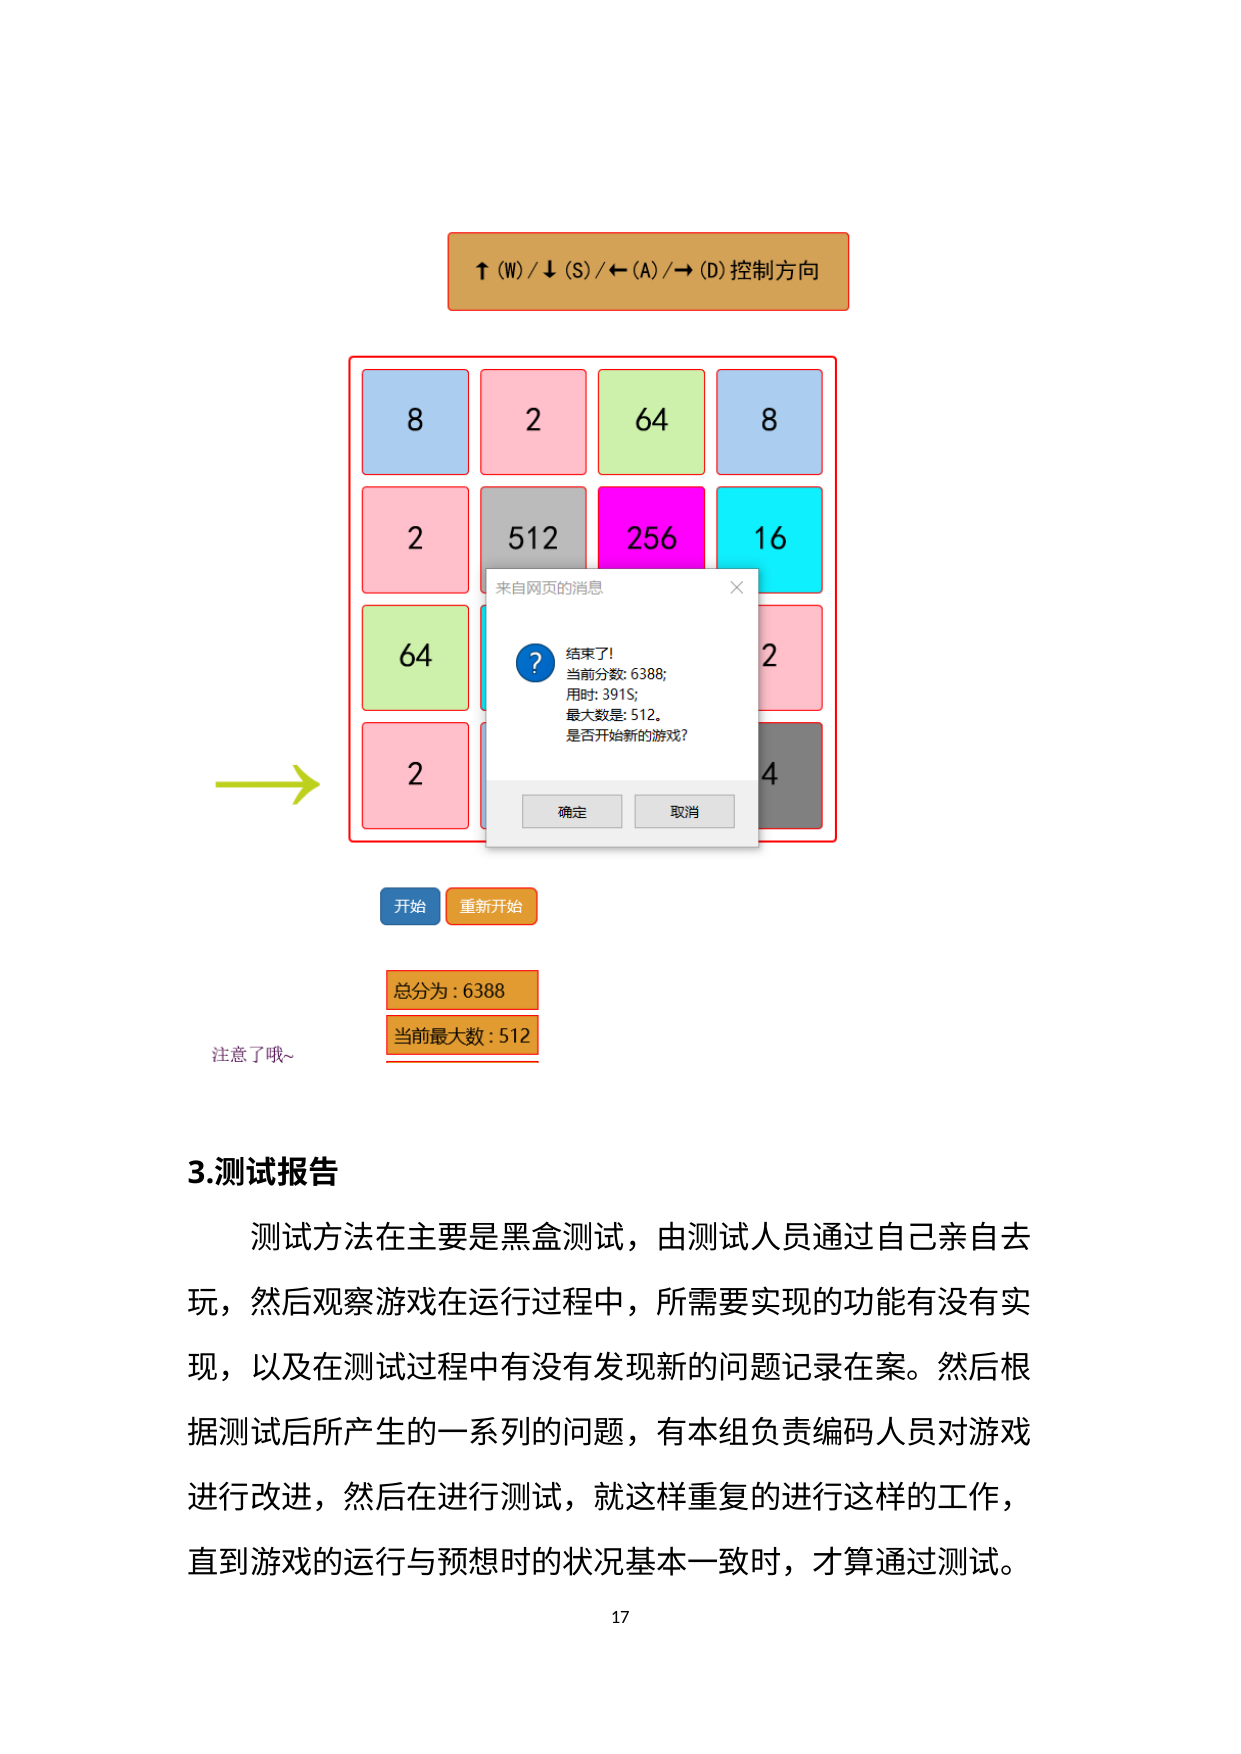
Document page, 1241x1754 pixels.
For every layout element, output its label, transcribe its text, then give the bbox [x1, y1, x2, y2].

text 3.测试报告 [187, 1137, 1053, 1202]
picture [187, 171, 931, 1063]
text 测试方法在主要是黑盒测试，由测试人员通过自己亲自去玩，然后观察游戏在运行过程中，所需要实现的功能有没有实现，以及在测试过程中有没有发现新的问题记录在案。然后根据测试后所产生的一系列的问题，有本组负责编码人员对游戏进行改进，然后在进行测试，就这样重复的进行这样的工作，直到游戏的运行与预想时的状况基本一致时，才算通过测试。 [187, 1202, 1053, 1592]
